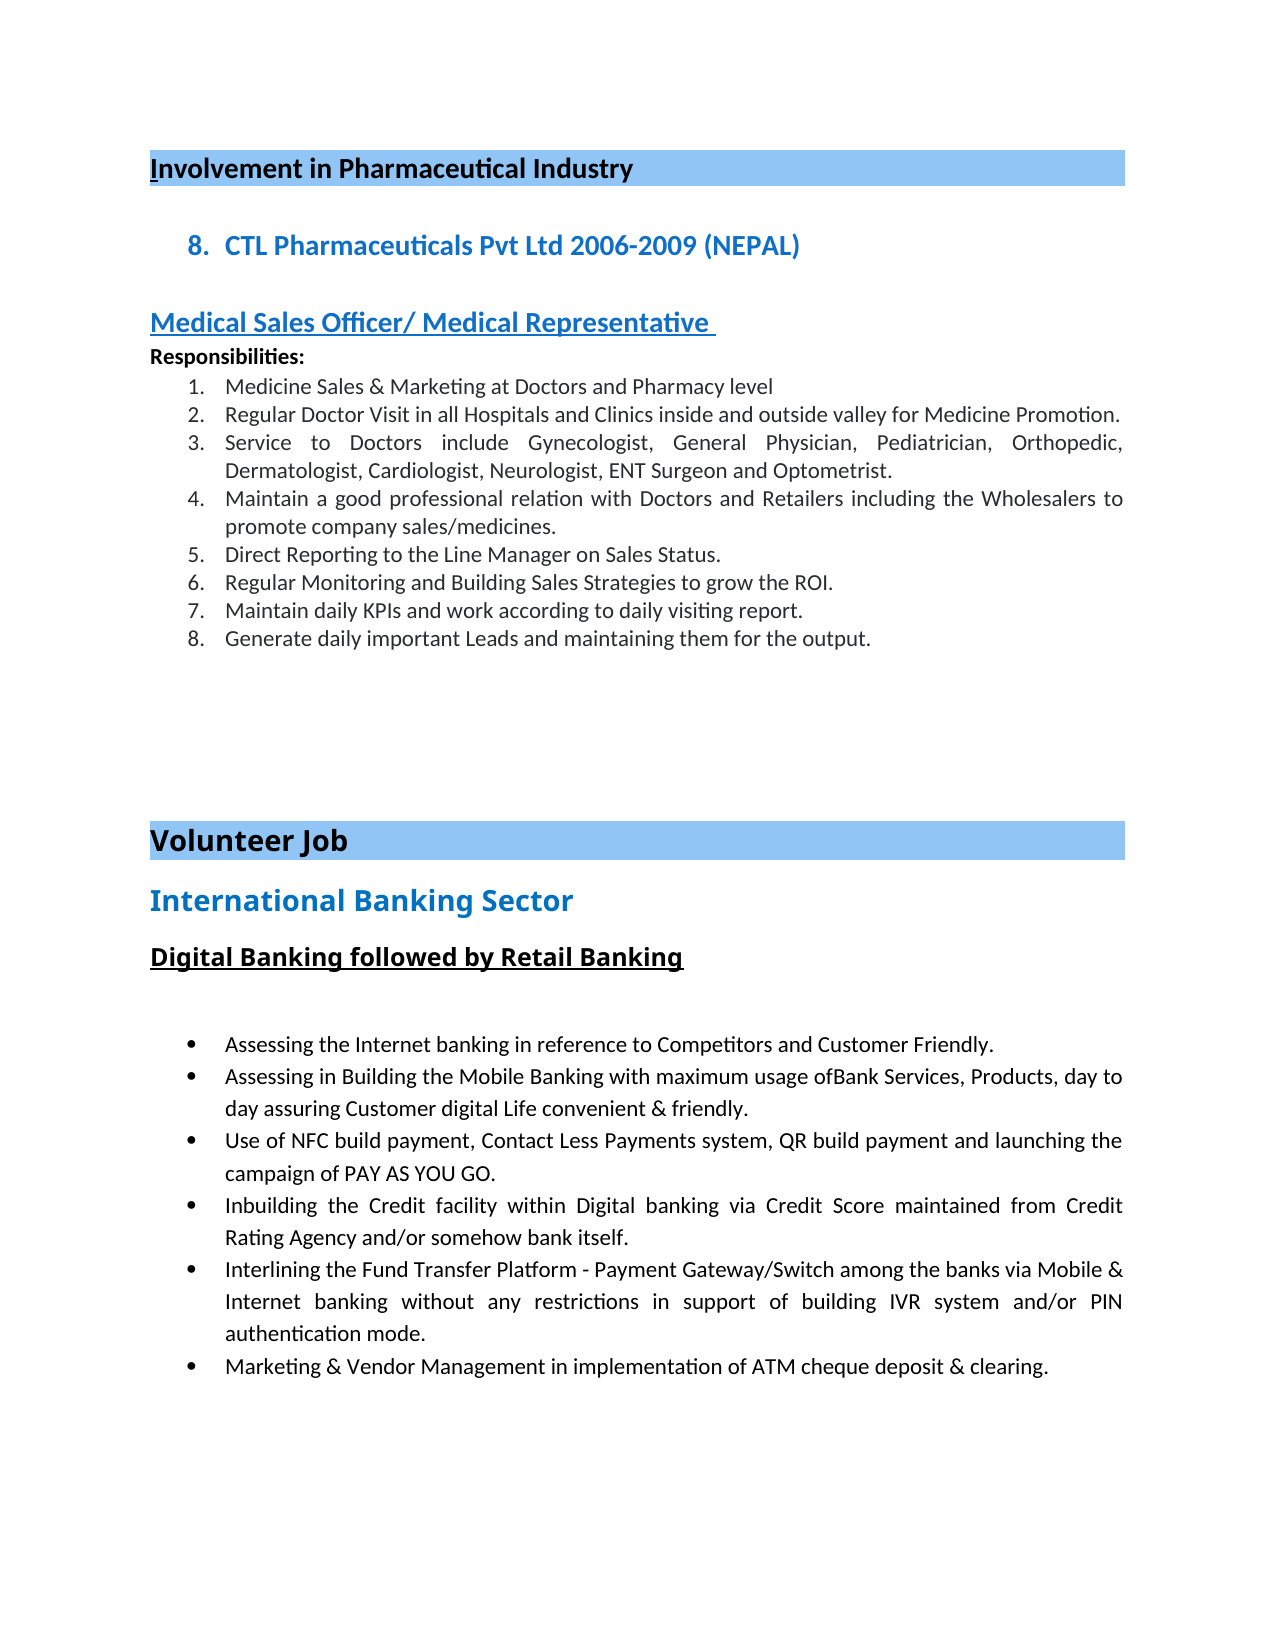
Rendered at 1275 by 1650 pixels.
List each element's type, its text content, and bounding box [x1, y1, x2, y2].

list Assessing in Building the Mobile Banking with maximum usage ofBank Services, Products, day to day assuring Customer digital Life convenient & friendly. [187, 1062, 1125, 1122]
list Medicine Sales & Marketing at Doctors and Pharmacy level [187, 372, 1125, 400]
list Regular Doctor Visit in all Hospitals and Clinics inside and outside valley for Medicine Promotion. [187, 400, 1125, 428]
list Assessing the Internet banking in reference to Competitors and Customer Friendly. [187, 1030, 1125, 1058]
text Responsibilities: [150, 342, 1125, 370]
text International Banking Sector [150, 880, 1125, 920]
list Inbuilding the Credit facility within Digital banking via Credit Score maintained from Credit Rating Agency and/or somehow bank itself. [187, 1191, 1125, 1251]
list Service to Doctors include Gynecologist, General Physician, Pediatrician, Orthopedic, Dermatologist, Cardiologist, Neurologist, ENT Surgeon and Optometrist. [187, 428, 1125, 484]
text Volunteer Job [150, 821, 1125, 860]
list Generate daily important Leads and maintaining them for the output. [187, 624, 1125, 653]
list Interlining the Fund Transfer Platform - Payment Gateway/Switch among the banks via Mobile & Internet banking without any restrictions in support of building IVR system and/or PIN authentication mode. [187, 1255, 1125, 1348]
text Digital Banking followed by Retail Banking [150, 940, 1125, 974]
list Use of NFC build payment, Contact Less Payments system, QR build payment and launching the campaign of PAY AS YOU GO. [187, 1126, 1125, 1187]
list Maintain daily KPIs and work according to daily visiting report. [187, 597, 1125, 624]
list CTL Pharmaceuticals Pvt Ltd 2006-2009 (NEPAL) [187, 227, 1125, 262]
list Marketing & Vendor Management in implementation of ATM cheque deposit & clearing. [187, 1352, 1125, 1380]
list Maintain a good professional relation with Doctors and Retailers including the Wholesalers to promote company sales/medicines. [187, 484, 1125, 541]
list Regular Monitoring and Building Sales Strategies to grow the ROI. [187, 568, 1125, 597]
text Involvement in Pharmaceutical Industry [150, 150, 1125, 186]
list Direct Reporting to the Line Manager on Sales Status. [187, 541, 1125, 568]
text Medical Sales Officer/ Medical Representative [150, 304, 1125, 339]
